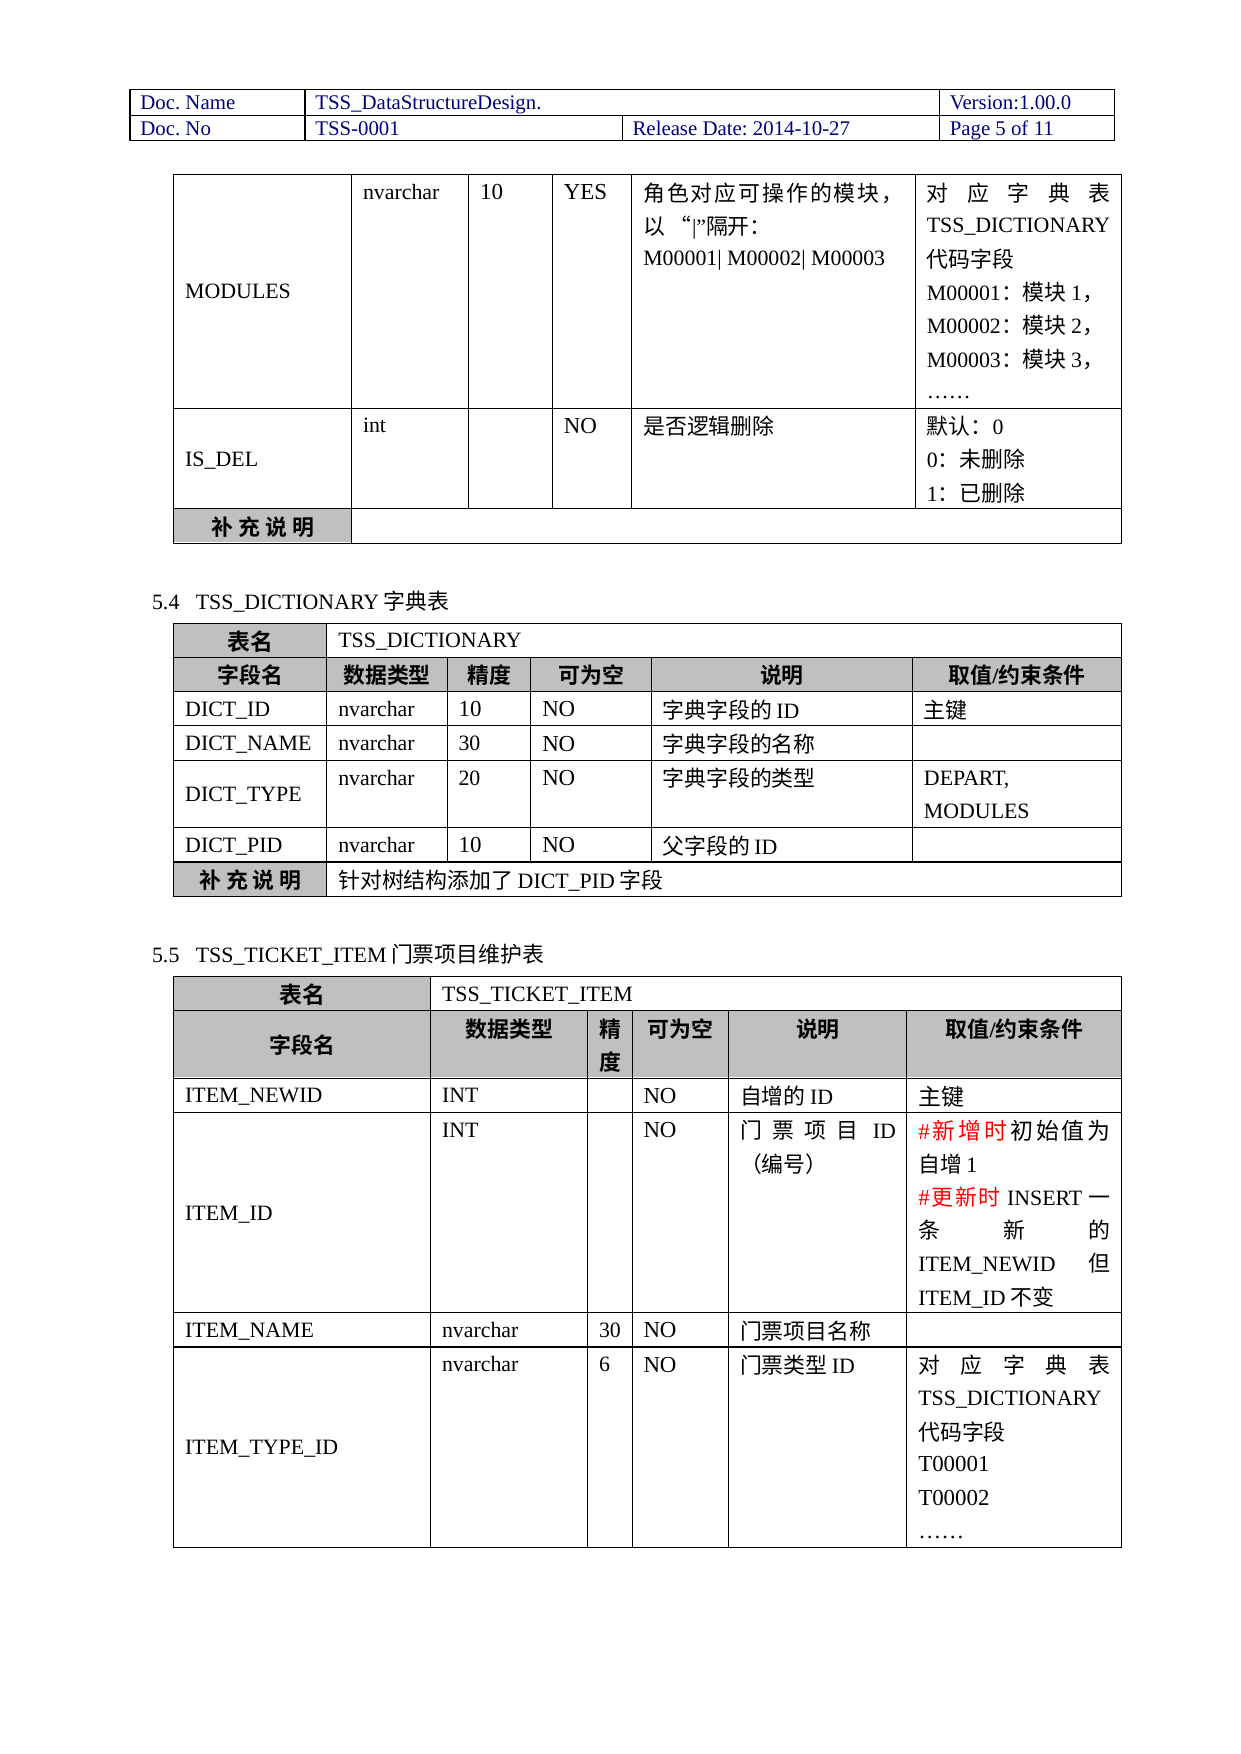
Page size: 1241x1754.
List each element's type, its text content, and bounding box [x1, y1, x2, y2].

table_cell [352, 509, 1121, 542]
table_cell ITEM_NAME [174, 1313, 430, 1346]
table_cell NO [633, 1079, 728, 1112]
table_cell 30 [588, 1313, 632, 1346]
table_cell [913, 828, 1121, 861]
table_cell 10 [448, 828, 530, 861]
table_cell 角色对应可操作的模块，以 “|”隔开： M00001| M00002| M00003 [632, 175, 915, 407]
table_cell 主键 [907, 1079, 1121, 1112]
table_cell NO [553, 409, 631, 508]
table_cell DICT_ID [174, 692, 326, 725]
table_cell NO [531, 828, 651, 861]
table_cell 20 [448, 761, 530, 827]
table_cell 精度 [588, 1011, 632, 1077]
table_cell 数据类型 [327, 658, 447, 691]
table_cell DICT_PID [174, 828, 326, 861]
table_cell ITEM_NEWID [174, 1079, 430, 1112]
table_cell 门票类型ID [729, 1348, 906, 1547]
table_cell 10 [448, 692, 530, 725]
table_cell 补 充 说 明 [174, 509, 351, 542]
table_cell 精度 [448, 658, 530, 691]
table_cell YES [553, 175, 631, 407]
table_cell nvarchar [431, 1348, 587, 1547]
table_cell 可为空 [531, 658, 651, 691]
table_cell 对应字典表TSS_DICTIONARY代码字段 T00001 T00002 …… [907, 1348, 1121, 1547]
table_cell 针对树结构添加了DICT_PID字段 [327, 863, 1121, 896]
table_cell DEPART, MODULES [913, 761, 1121, 827]
table_cell INT [431, 1079, 587, 1112]
table_cell int [352, 409, 468, 508]
subtitle TSS_DICTIONARY字典表 [152, 583, 1110, 616]
table_cell 数据类型 [431, 1011, 587, 1077]
table_cell 取值/约束条件 [907, 1011, 1121, 1077]
table_cell 字段名 [174, 658, 326, 691]
table_cell 默认：0 0：未删除 1：已删除 [916, 409, 1121, 508]
table_cell [907, 1313, 1121, 1346]
table_cell 10 [469, 175, 552, 407]
table_cell nvarchar [352, 175, 468, 407]
table_cell nvarchar [327, 692, 447, 725]
table_cell 说明 [652, 658, 912, 691]
table_cell nvarchar [431, 1313, 587, 1346]
table_cell 字典字段的ID [652, 692, 912, 725]
table_header TSS_DICTIONARY [327, 624, 1121, 657]
table_cell INT [431, 1113, 587, 1312]
table_cell 补 充 说 明 [174, 863, 326, 896]
table_cell 主键 [913, 692, 1121, 725]
table_cell #新增时初始值为自增1 #更新时INSERT一条新的ITEM_NEWID但ITEM_ID不变 [907, 1113, 1121, 1312]
table_cell NO [531, 761, 651, 827]
table_cell 门票项目ID（编号） [729, 1113, 906, 1312]
table_cell NO [633, 1348, 728, 1547]
table_cell 取值/约束条件 [913, 658, 1121, 691]
table_cell 父字段的ID [652, 828, 912, 861]
table_cell 字典字段的名称 [652, 726, 912, 759]
table_cell [588, 1113, 632, 1312]
table_cell MODULES [174, 175, 351, 407]
table_cell [913, 726, 1121, 759]
table_header 表名 [174, 977, 430, 1010]
table_cell 是否逻辑删除 [632, 409, 915, 508]
subtitle TSS_TICKET_ITEM门票项目维护表 [152, 936, 1110, 969]
table_cell nvarchar [327, 761, 447, 827]
table_cell 自增的ID [729, 1079, 906, 1112]
table_cell 字典字段的类型 [652, 761, 912, 827]
table_cell 门票项目名称 [729, 1313, 906, 1346]
table_cell 6 [588, 1348, 632, 1547]
table_cell nvarchar [327, 828, 447, 861]
table_cell 可为空 [633, 1011, 728, 1077]
table_header TSS_TICKET_ITEM [431, 977, 1121, 1010]
table_cell NO [633, 1113, 728, 1312]
table_cell 对应字典表TSS_DICTIONARY代码字段 M00001：模块1， M00002：模块2， M00003：模块3， …… [916, 175, 1121, 407]
table_cell nvarchar [327, 726, 447, 759]
table_cell [588, 1079, 632, 1112]
table_cell IS_DEL [174, 409, 351, 508]
table_cell DICT_NAME [174, 726, 326, 759]
table_cell NO [633, 1313, 728, 1346]
table_cell ITEM_ID [174, 1113, 430, 1312]
table_cell [469, 409, 552, 508]
table_cell NO [531, 692, 651, 725]
table_header 表名 [174, 624, 326, 657]
table_cell 说明 [729, 1011, 906, 1077]
table_cell DICT_TYPE [174, 761, 326, 827]
table_cell 字段名 [174, 1011, 430, 1077]
table_cell 30 [448, 726, 530, 759]
table_cell NO [531, 726, 651, 759]
table_cell ITEM_TYPE_ID [174, 1348, 430, 1547]
